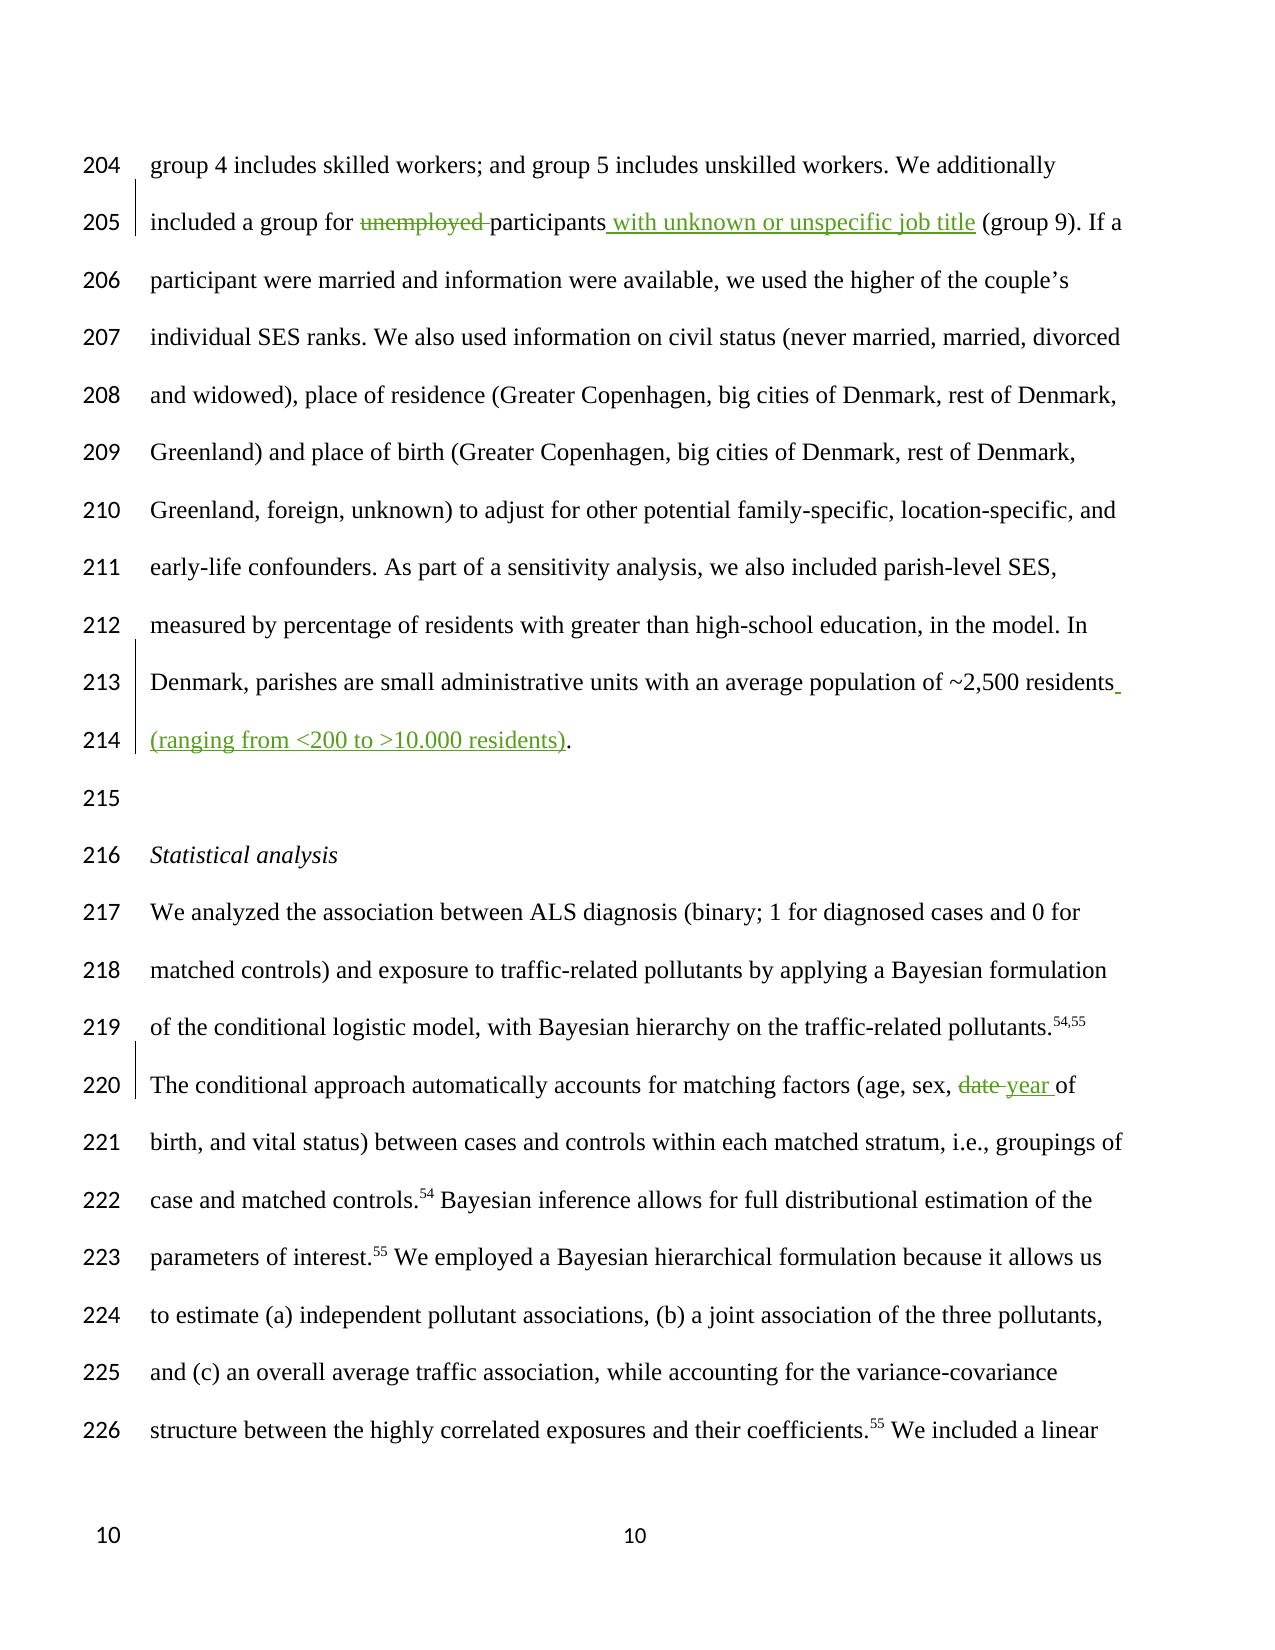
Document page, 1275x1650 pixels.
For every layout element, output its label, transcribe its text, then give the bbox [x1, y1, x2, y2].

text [150, 897, 1125, 1444]
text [150, 150, 1125, 754]
text Statistical analysis [150, 840, 1125, 869]
